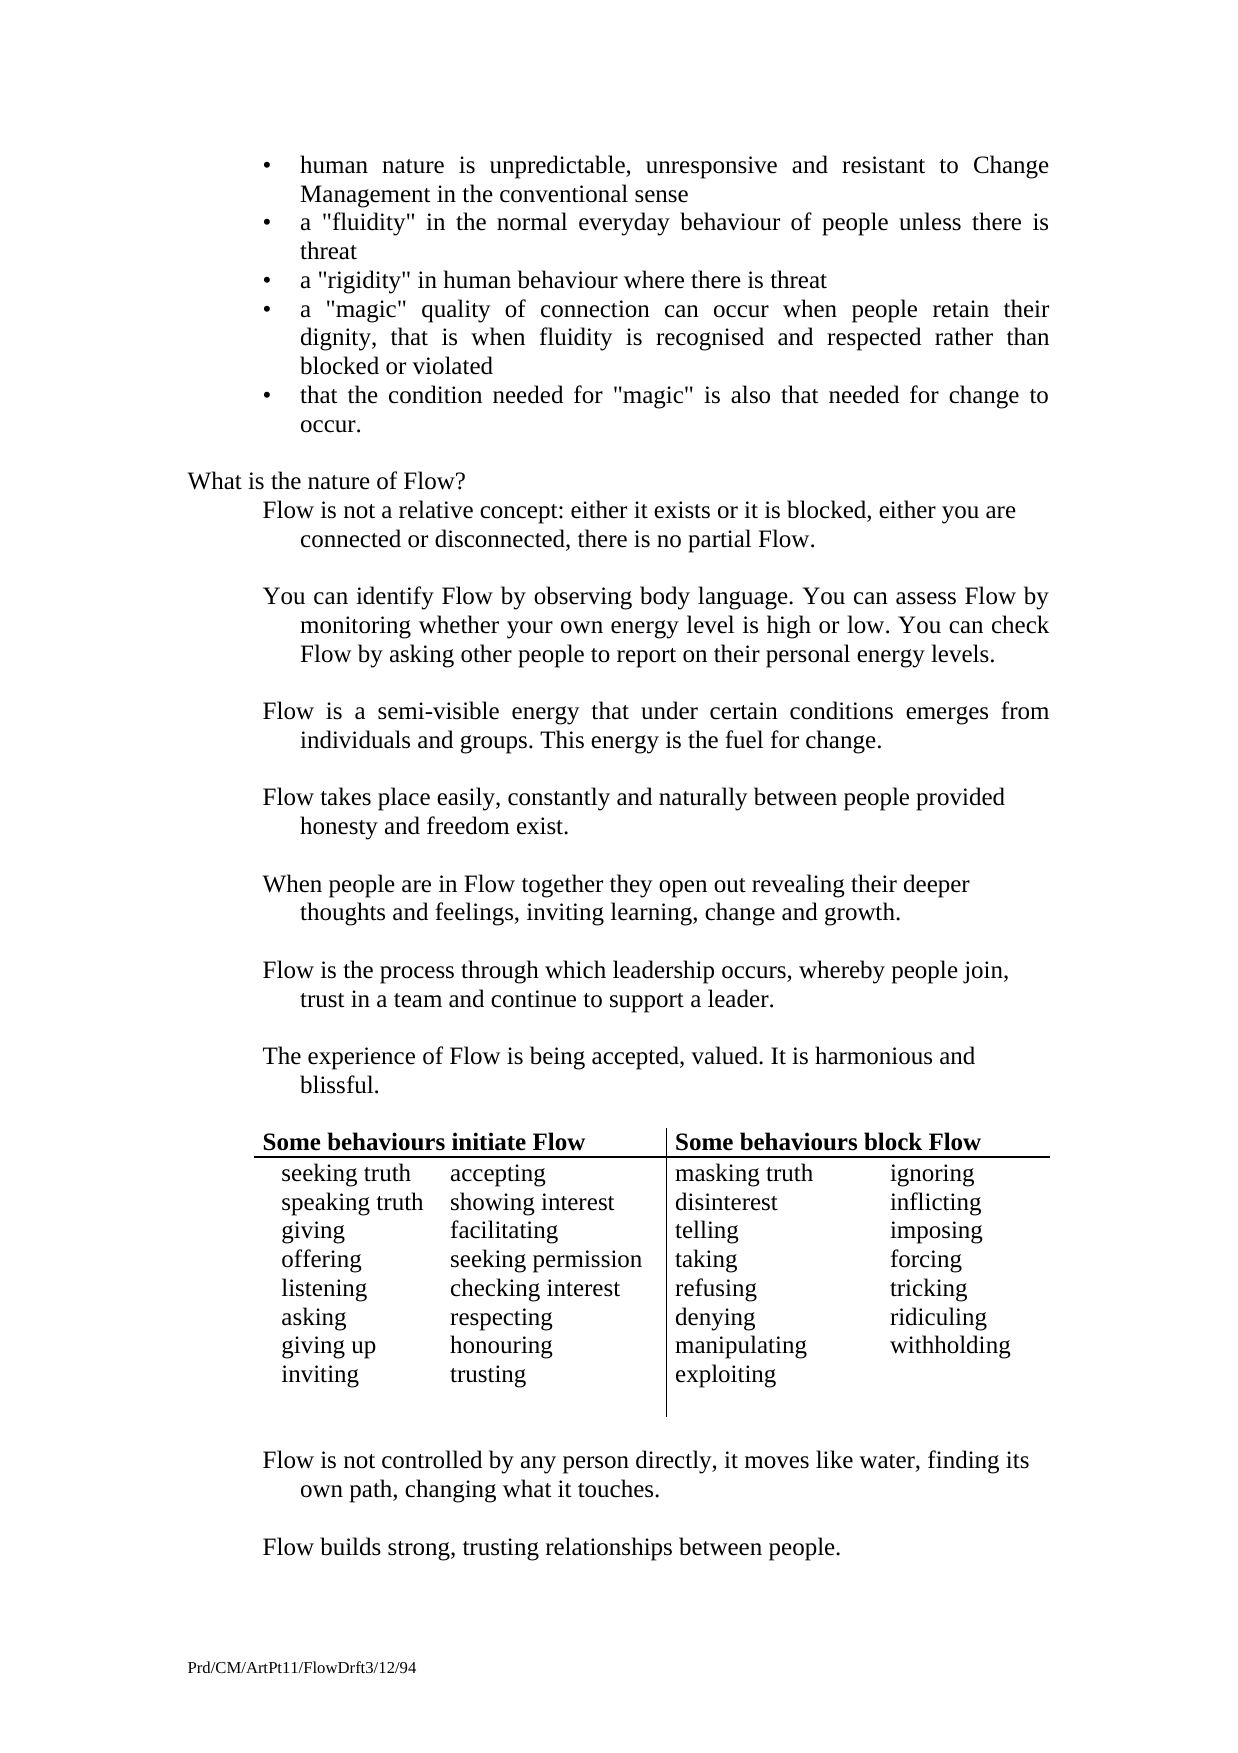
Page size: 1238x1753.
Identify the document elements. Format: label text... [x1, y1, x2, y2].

text Flow is not controlled by any person directly, it moves like water, finding its own path, changing what it touches. [262, 1445, 1050, 1503]
table_cell masking truth disinterest telling taking refusing denying manipulating exploiting [667, 1158, 881, 1417]
text What is the nature of Flow? [187, 466, 1050, 495]
text When people are in Flow together they open out revealing their deeper thoughts and feelings, inviting learning, change and growth. [262, 869, 1050, 926]
table_header Some behaviours initiate Flow [254, 1128, 666, 1156]
text You can identify Flow by observing body language. You can assess Flow by monitoring whether your own energy level is high or low. You can check Flow by asking other people to report on their personal energy levels. [262, 581, 1050, 667]
text Flow takes place easily, constantly and naturally between people provided honesty and freedom exist. [262, 782, 1050, 840]
text Flow builds strong, trusting relationships between people. [262, 1532, 1050, 1560]
text • a "fluidity" in the normal everyday behaviour of people unless there is threat [262, 207, 1050, 265]
table_cell ignoring inflicting imposing forcing tricking ridiculing withholding [881, 1158, 1050, 1417]
table_cell seeking truth speaking truth giving offering listening asking giving up inviting [273, 1158, 442, 1417]
text • human nature is unpredictable, unresponsive and resistant to Change Management in the conventional sense [262, 150, 1050, 207]
text • that the condition needed for "magic" is also that needed for change to occur. [262, 380, 1050, 437]
text The experience of Flow is being accepted, valued. It is harmonious and blissful. [262, 1041, 1050, 1099]
text Flow is a semi-visible energy that under certain conditions emerges from individuals and groups. This energy is the fuel for change. [262, 696, 1050, 754]
table_cell accepting showing interest facilitating seeking permission checking interest respecting honouring trusting [442, 1158, 666, 1417]
table_header Some behaviours block Flow [667, 1128, 1050, 1156]
text Flow is the process through which leadership occurs, whereby people join, trust in a team and continue to support a leader. [262, 955, 1050, 1012]
text • a "rigidity" in human behaviour where there is threat [262, 265, 1050, 294]
text • a "magic" quality of connection can occur when people retain their dignity, that is when fluidity is recognised and respected rather than blocked or violated [262, 294, 1050, 380]
text Flow is not a relative concept: either it exists or it is blocked, either you are connected or disconnected, there is no partial Flow. [262, 495, 1050, 552]
